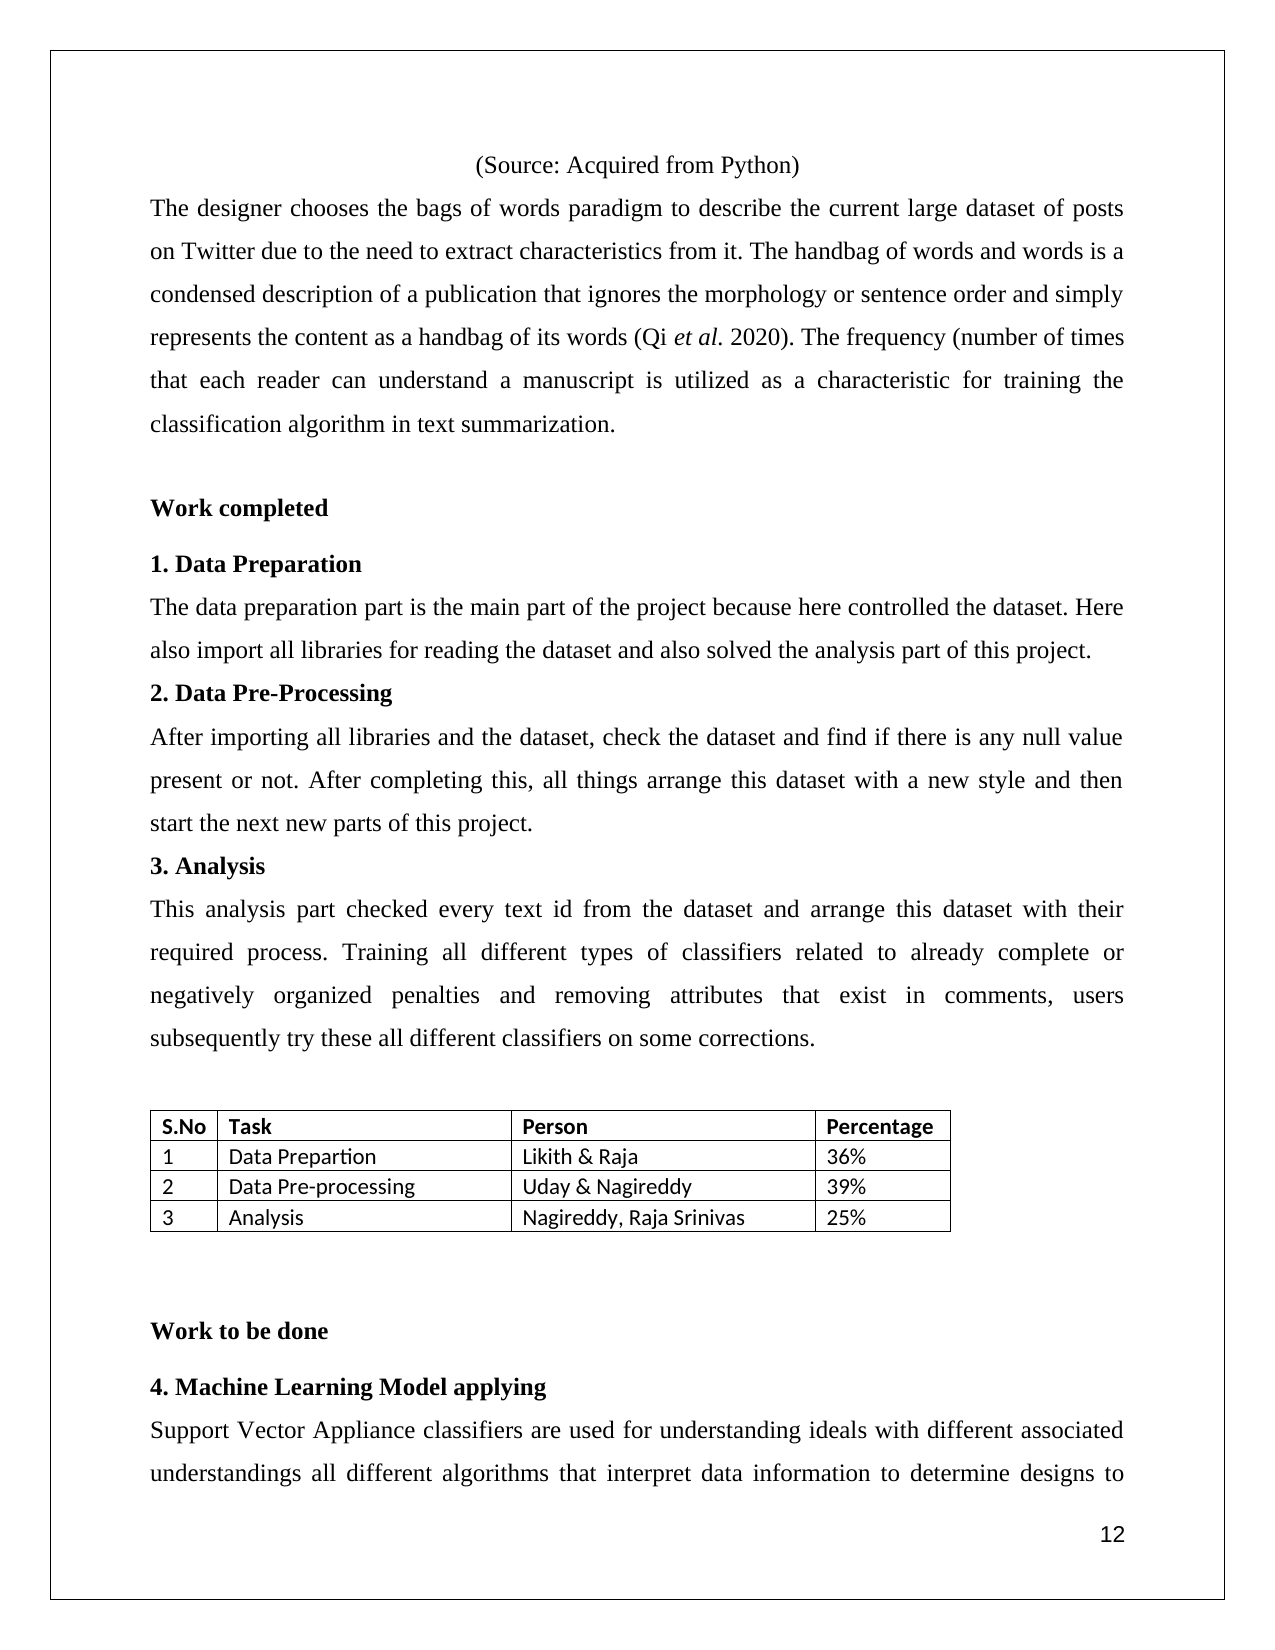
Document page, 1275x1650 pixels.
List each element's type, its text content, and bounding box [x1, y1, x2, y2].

subtitle Work completed [150, 493, 1125, 522]
table_cell Analysis [218, 1201, 511, 1231]
text After importing all libraries and the dataset, check the dataset and find if there is any null value present or not. After completing this, all things arrange this dataset with a new style and then start the next new parts of this project. [150, 722, 1125, 837]
table_header Task [218, 1111, 511, 1140]
table_header Percentage [816, 1111, 950, 1140]
text 3. Analysis [150, 851, 1125, 880]
table_cell 36% [816, 1141, 950, 1170]
text The data preparation part is the main part of the project because here controlled the dataset. Here also import all libraries for reading the dataset and also solved the analysis part of this project. [150, 592, 1125, 664]
table_cell 2 [151, 1171, 217, 1200]
table_header S.No [151, 1111, 217, 1140]
text 1. Data Preparation [150, 549, 1125, 578]
table_cell 1 [151, 1141, 217, 1170]
table_cell Nagireddy, Raja Srinivas [512, 1201, 815, 1231]
table_cell 3 [151, 1201, 217, 1231]
table_cell Data Prepartion [218, 1141, 511, 1170]
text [150, 1415, 1125, 1487]
table_cell 39% [816, 1171, 950, 1200]
table_cell 25% [816, 1201, 950, 1231]
table_header Person [512, 1111, 815, 1140]
subtitle Work to be done [150, 1316, 1125, 1345]
table_cell Data Pre-processing [218, 1171, 511, 1200]
text The designer chooses the bags of words paradigm to describe the current large dataset of posts on Twitter due to the need to extract characteristics from it. The handbag of words and words is a condensed description of a publication that ignores the morphology or sentence order and simply represents the content as a handbag of its words (Qi et al. 2020). The frequency (number of times that each reader can understand a manuscript is utilized as a characteristic for training the classification algorithm in text summarization. [150, 193, 1125, 437]
text (Source: Acquired from Python) [150, 150, 1125, 179]
text 2. Data Pre-Processing [150, 678, 1125, 707]
text This analysis part checked every text id from the dataset and arrange this dataset with their required process. Training all different types of classifiers related to already complete or negatively organized penalties and removing attributes that exist in comments, users subsequently try these all different classifiers on some corrections. [150, 894, 1125, 1052]
table_cell Likith & Raja [512, 1141, 815, 1170]
text 4. Machine Learning Model applying [150, 1372, 1125, 1401]
table_cell Uday & Nagireddy [512, 1171, 815, 1200]
